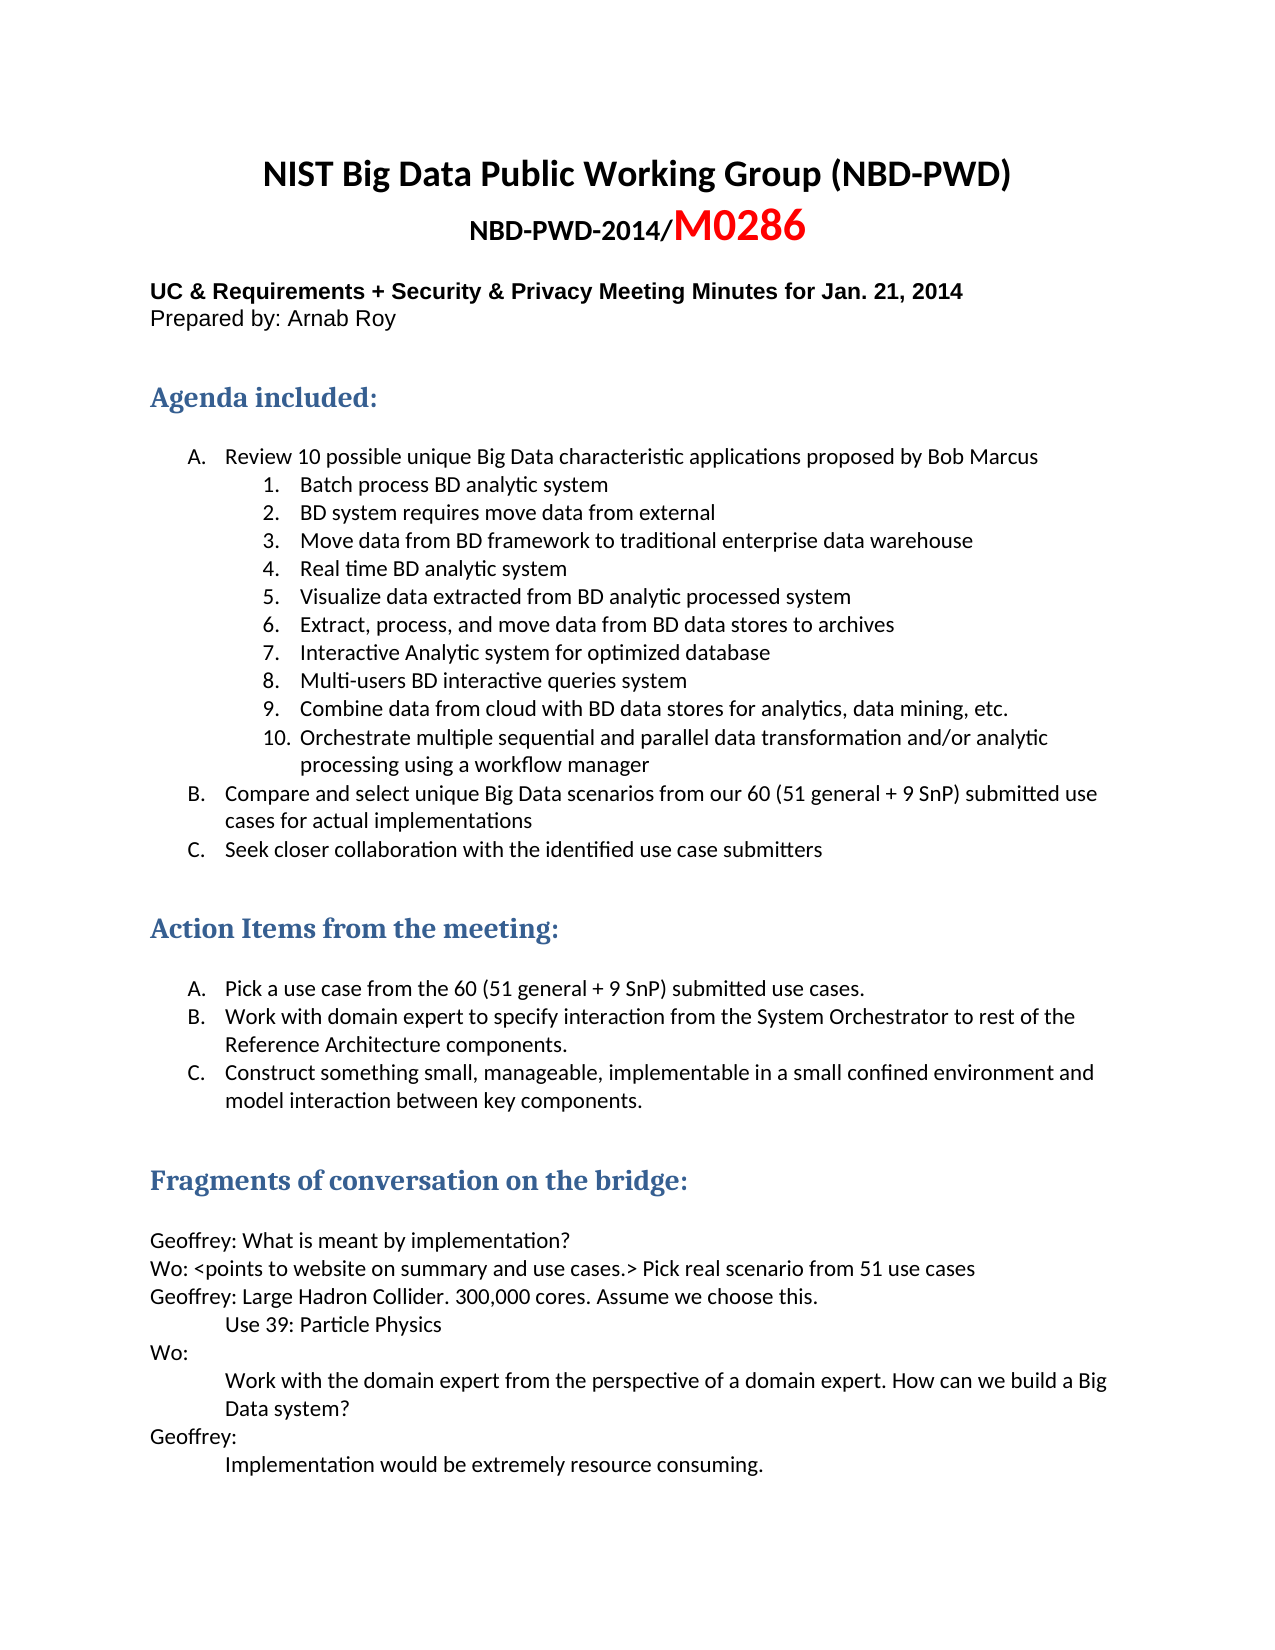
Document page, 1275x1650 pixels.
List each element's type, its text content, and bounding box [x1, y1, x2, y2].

text Geoffrey: Large Hadron Collider. 300,000 cores. Assume we choose this. [150, 1282, 1125, 1310]
list Seek closer collaboration with the identified use case submitters [187, 835, 1125, 863]
text Wo: [150, 1338, 1125, 1366]
text Prepared by: Arnab Roy [150, 304, 1125, 331]
text Geoffrey: [150, 1422, 1125, 1450]
list Multi-users BD interactive queries system [262, 667, 1125, 694]
list Real time BD analytic system [262, 554, 1125, 582]
list Review 10 possible unique Big Data characteristic applications proposed by Bob Marcus [187, 442, 1125, 470]
list BD system requires move data from external [262, 498, 1125, 526]
subtitle Agenda included: [150, 381, 1125, 414]
list Pick a use case from the 60 (51 general + 9 SnP) submitted use cases. [187, 974, 1125, 1002]
list Visualize data extracted from BD analytic processed system [262, 582, 1125, 611]
list Orchestrate multiple sequential and parallel data transformation and/or analytic processing using a workflow manager [262, 723, 1125, 779]
list Interactive Analytic system for optimized database [262, 638, 1125, 667]
text Wo: <points to website on summary and use cases.> Pick real scenario from 51 use cases [150, 1254, 1125, 1282]
text Use 39: Particle Physics [225, 1310, 1125, 1338]
text NBD-PWD-2014/M0286 [150, 196, 1125, 252]
text NIST Big Data Public Working Group (NBD-PWD) [150, 150, 1125, 196]
list Construct something small, manageable, implementable in a small confined environment and model interaction between key components. [187, 1058, 1125, 1114]
list Compare and select unique Big Data scenarios from our 60 (51 general + 9 SnP) submitted use cases for actual implementations [187, 779, 1125, 835]
subtitle Action Items from the meeting: [150, 913, 1125, 946]
text Implementation would be extremely resource consuming. [225, 1450, 1125, 1478]
text UC & Requirements + Security & Privacy Meeting Minutes for Jan. 21, 2014 [150, 278, 1125, 304]
subtitle Fragments of conversation on the bridge: [150, 1164, 1125, 1198]
list Batch process BD analytic system [262, 470, 1125, 498]
list Combine data from cloud with BD data stores for analytics, data mining, etc. [262, 694, 1125, 723]
text Work with the domain expert from the perspective of a domain expert. How can we build a Big Data system? [225, 1366, 1125, 1422]
list Extract, process, and move data from BD data stores to archives [262, 611, 1125, 638]
text Geoffrey: What is meant by implementation? [150, 1226, 1125, 1254]
list Work with domain expert to specify interaction from the System Orchestrator to rest of the Reference Architecture components. [187, 1002, 1125, 1058]
list Move data from BD framework to traditional enterprise data warehouse [262, 526, 1125, 554]
